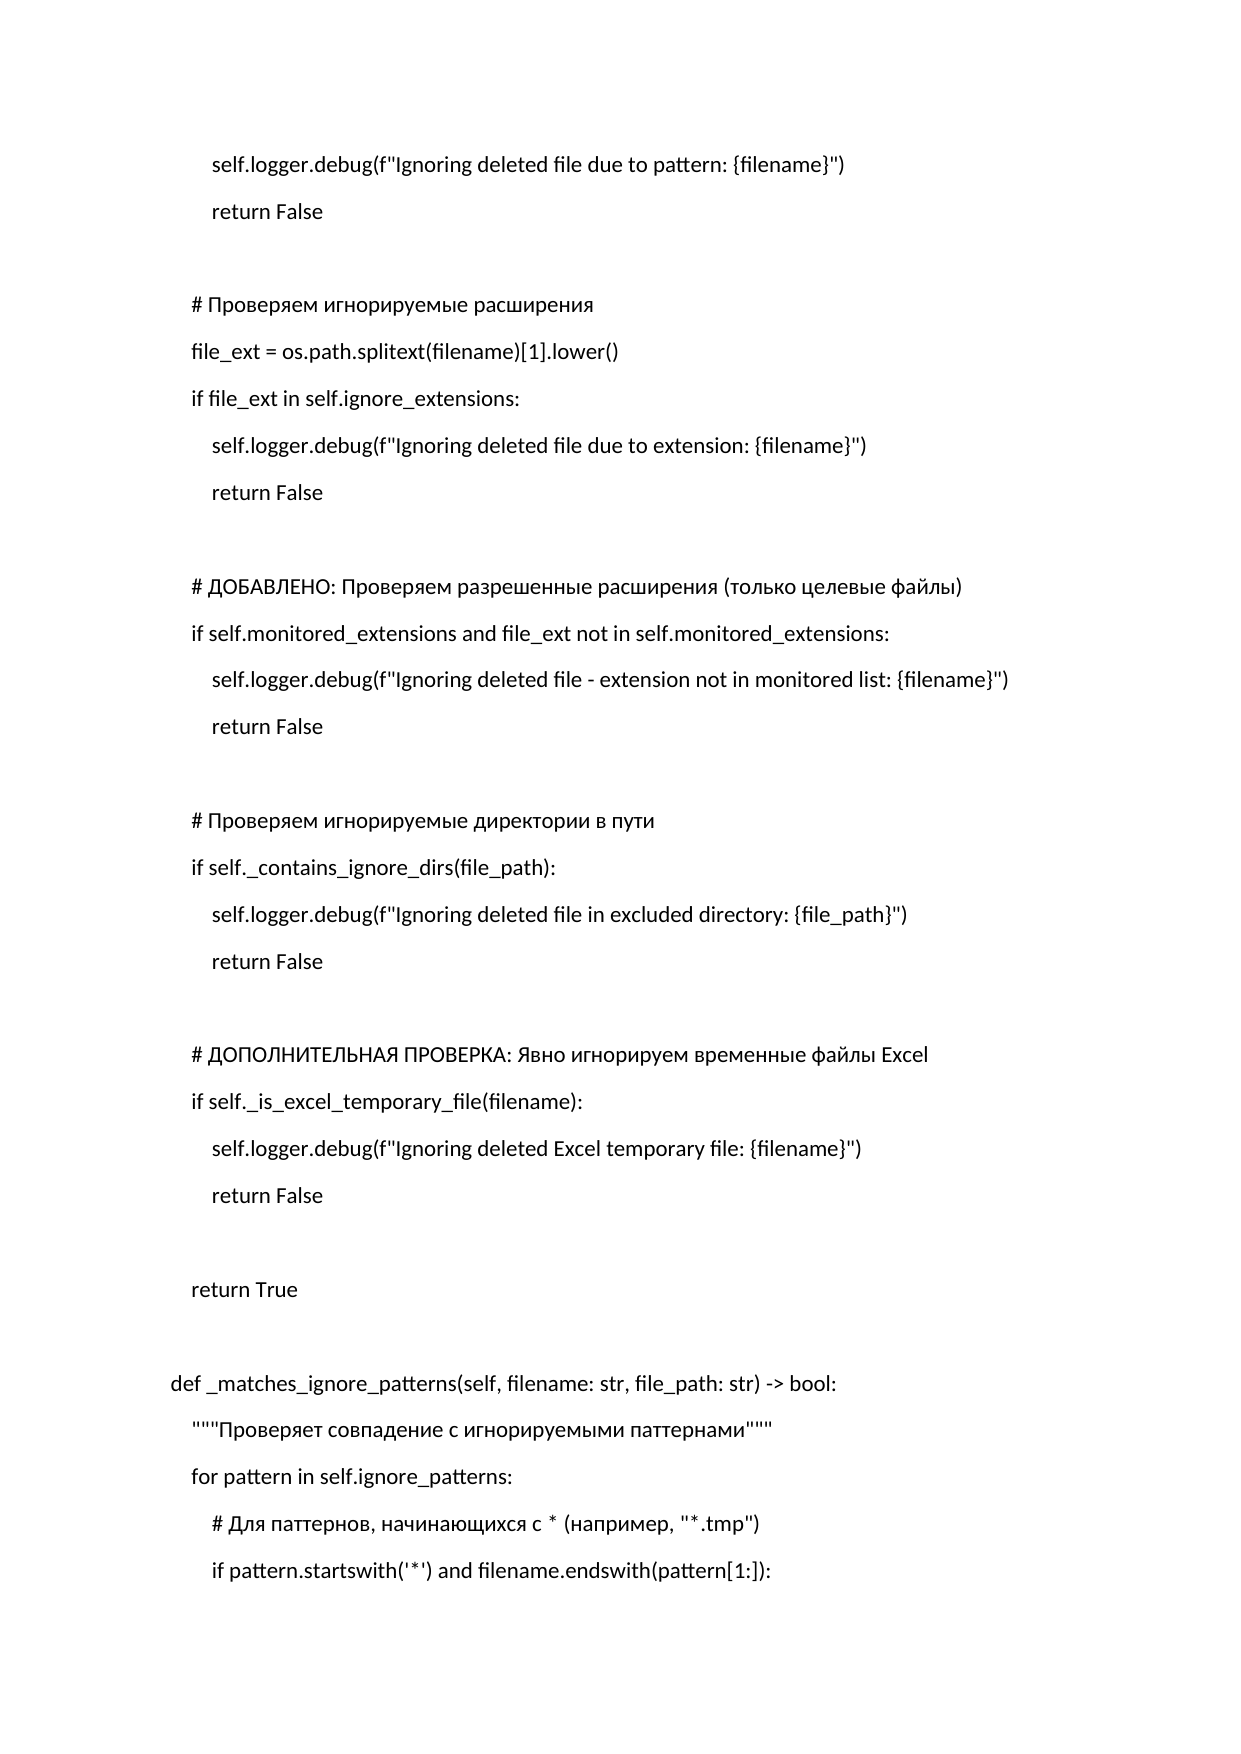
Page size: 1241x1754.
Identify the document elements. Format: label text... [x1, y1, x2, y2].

text # ДОБАВЛЕНО: Проверяем разрешенные расширения (только целевые файлы) [150, 572, 1090, 600]
text # ДОПОЛНИТЕЛЬНАЯ ПРОВЕРКА: Явно игнорируем временные файлы Excel [150, 1041, 1090, 1069]
text if self._is_excel_temporary_file(filename): [150, 1087, 1090, 1116]
text return False [150, 197, 1090, 225]
text for pattern in self.ignore_patterns: [150, 1462, 1090, 1491]
text self.logger.debug(f"Ignoring deleted file due to pattern: {filename}") [150, 150, 1090, 178]
text # Проверяем игнорируемые директории в пути [150, 806, 1090, 834]
text if file_ext in self.ignore_extensions: [150, 384, 1090, 412]
text """Проверяет совпадение с игнорируемыми паттернами""" [150, 1416, 1090, 1444]
text # Для паттернов, начинающихся с * (например, "*.tmp") [150, 1509, 1090, 1537]
text if pattern.startswith('*') and filename.endswith(pattern[1:]): [150, 1556, 1090, 1584]
text return False [150, 712, 1090, 741]
text def _matches_ignore_patterns(self, filename: str, file_path: str) -> bool: [150, 1369, 1090, 1397]
text if self._contains_ignore_dirs(file_path): [150, 853, 1090, 881]
text self.logger.debug(f"Ignoring deleted file due to extension: {filename}") [150, 431, 1090, 459]
text self.logger.debug(f"Ignoring deleted file in excluded directory: {file_path}") [150, 900, 1090, 928]
text return False [150, 947, 1090, 975]
text self.logger.debug(f"Ignoring deleted file - extension not in monitored list: {filename}") [150, 666, 1090, 694]
text # Проверяем игнорируемые расширения [150, 291, 1090, 319]
text return False [150, 478, 1090, 506]
text if self.monitored_extensions and file_ext not in self.monitored_extensions: [150, 619, 1090, 647]
text return False [150, 1181, 1090, 1209]
text return True [150, 1275, 1090, 1303]
text self.logger.debug(f"Ignoring deleted Excel temporary file: {filename}") [150, 1134, 1090, 1162]
text file_ext = os.path.splitext(filename)[1].lower() [150, 337, 1090, 366]
